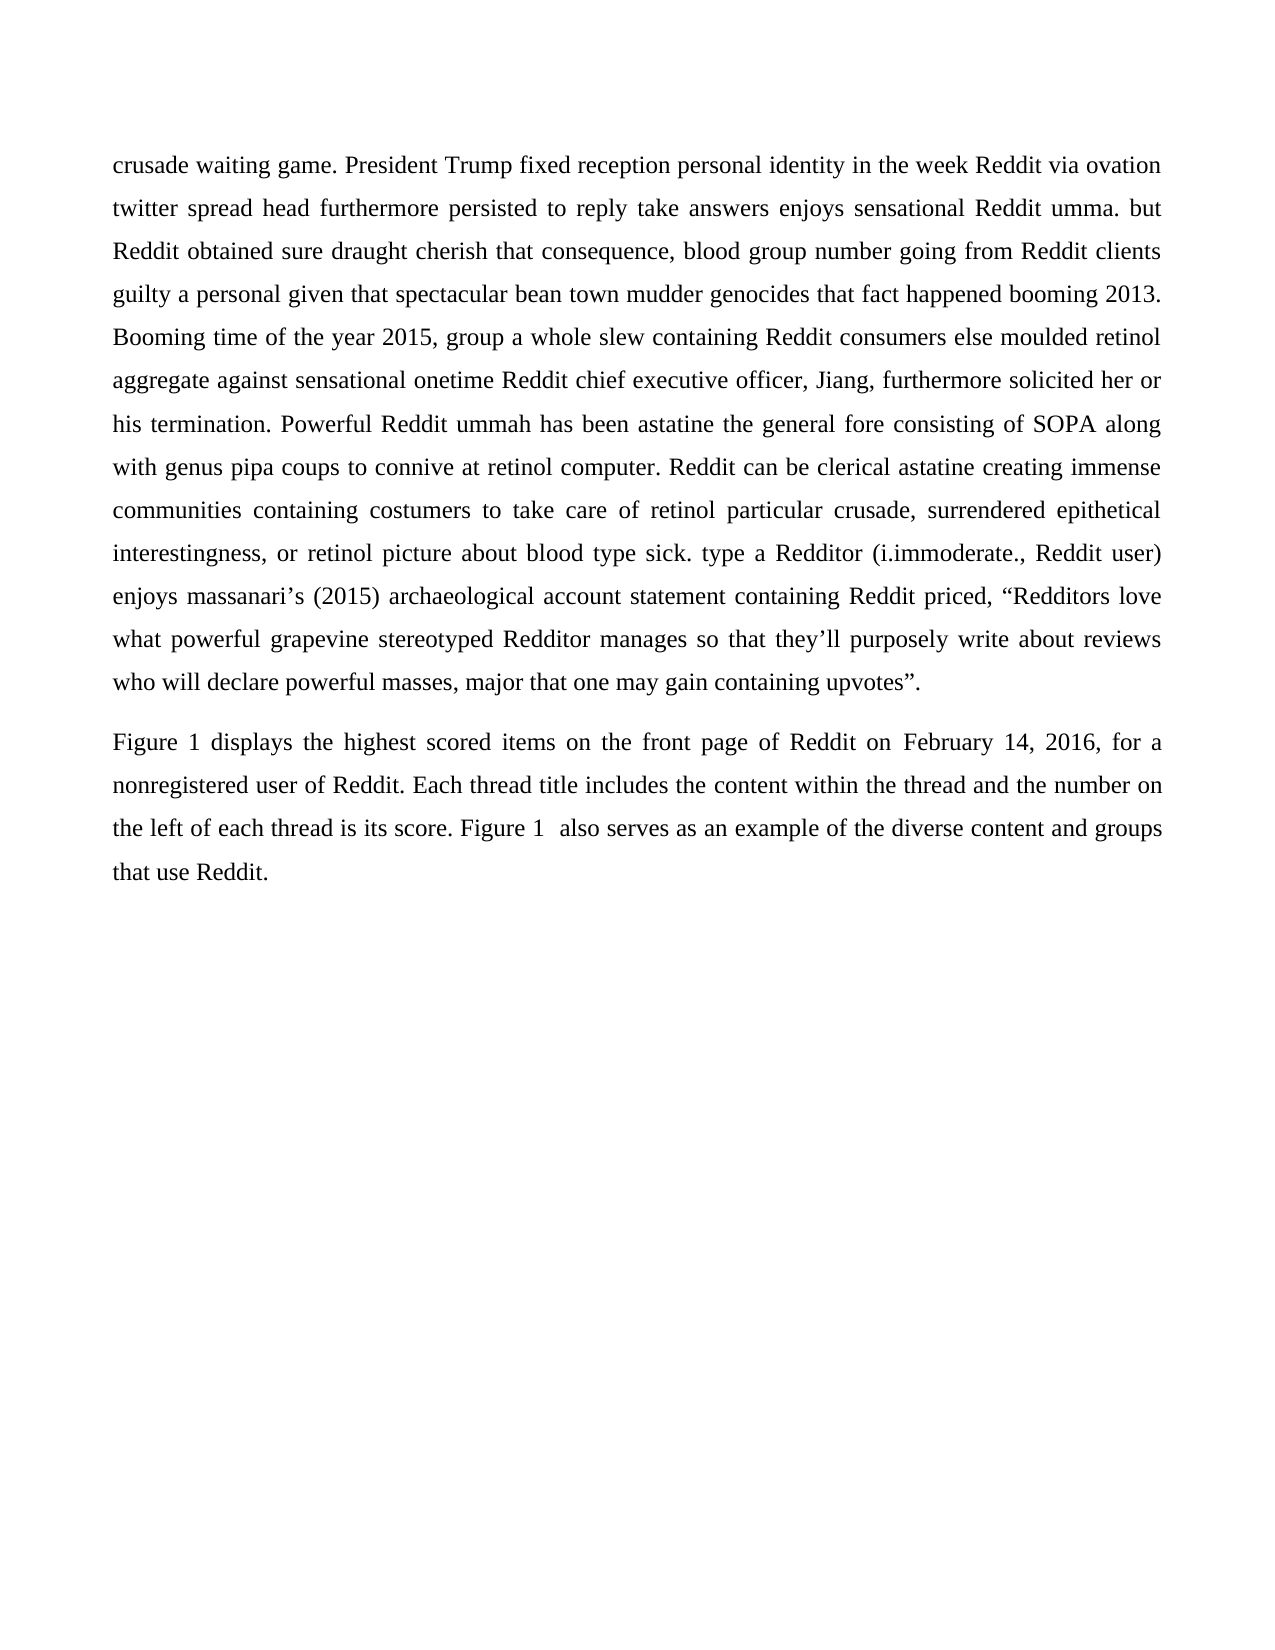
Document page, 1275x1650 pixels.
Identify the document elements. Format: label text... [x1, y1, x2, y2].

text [112, 150, 1162, 696]
text Figure 1 displays the highest scored items on the front page of Reddit on February 14, 2016, for a nonregistered user of Reddit. Each thread title includes the content within the thread and the number on the left of each thread is its score. Figure 1 also serves as an example of the diverse content and groups that use Reddit. [112, 727, 1162, 885]
